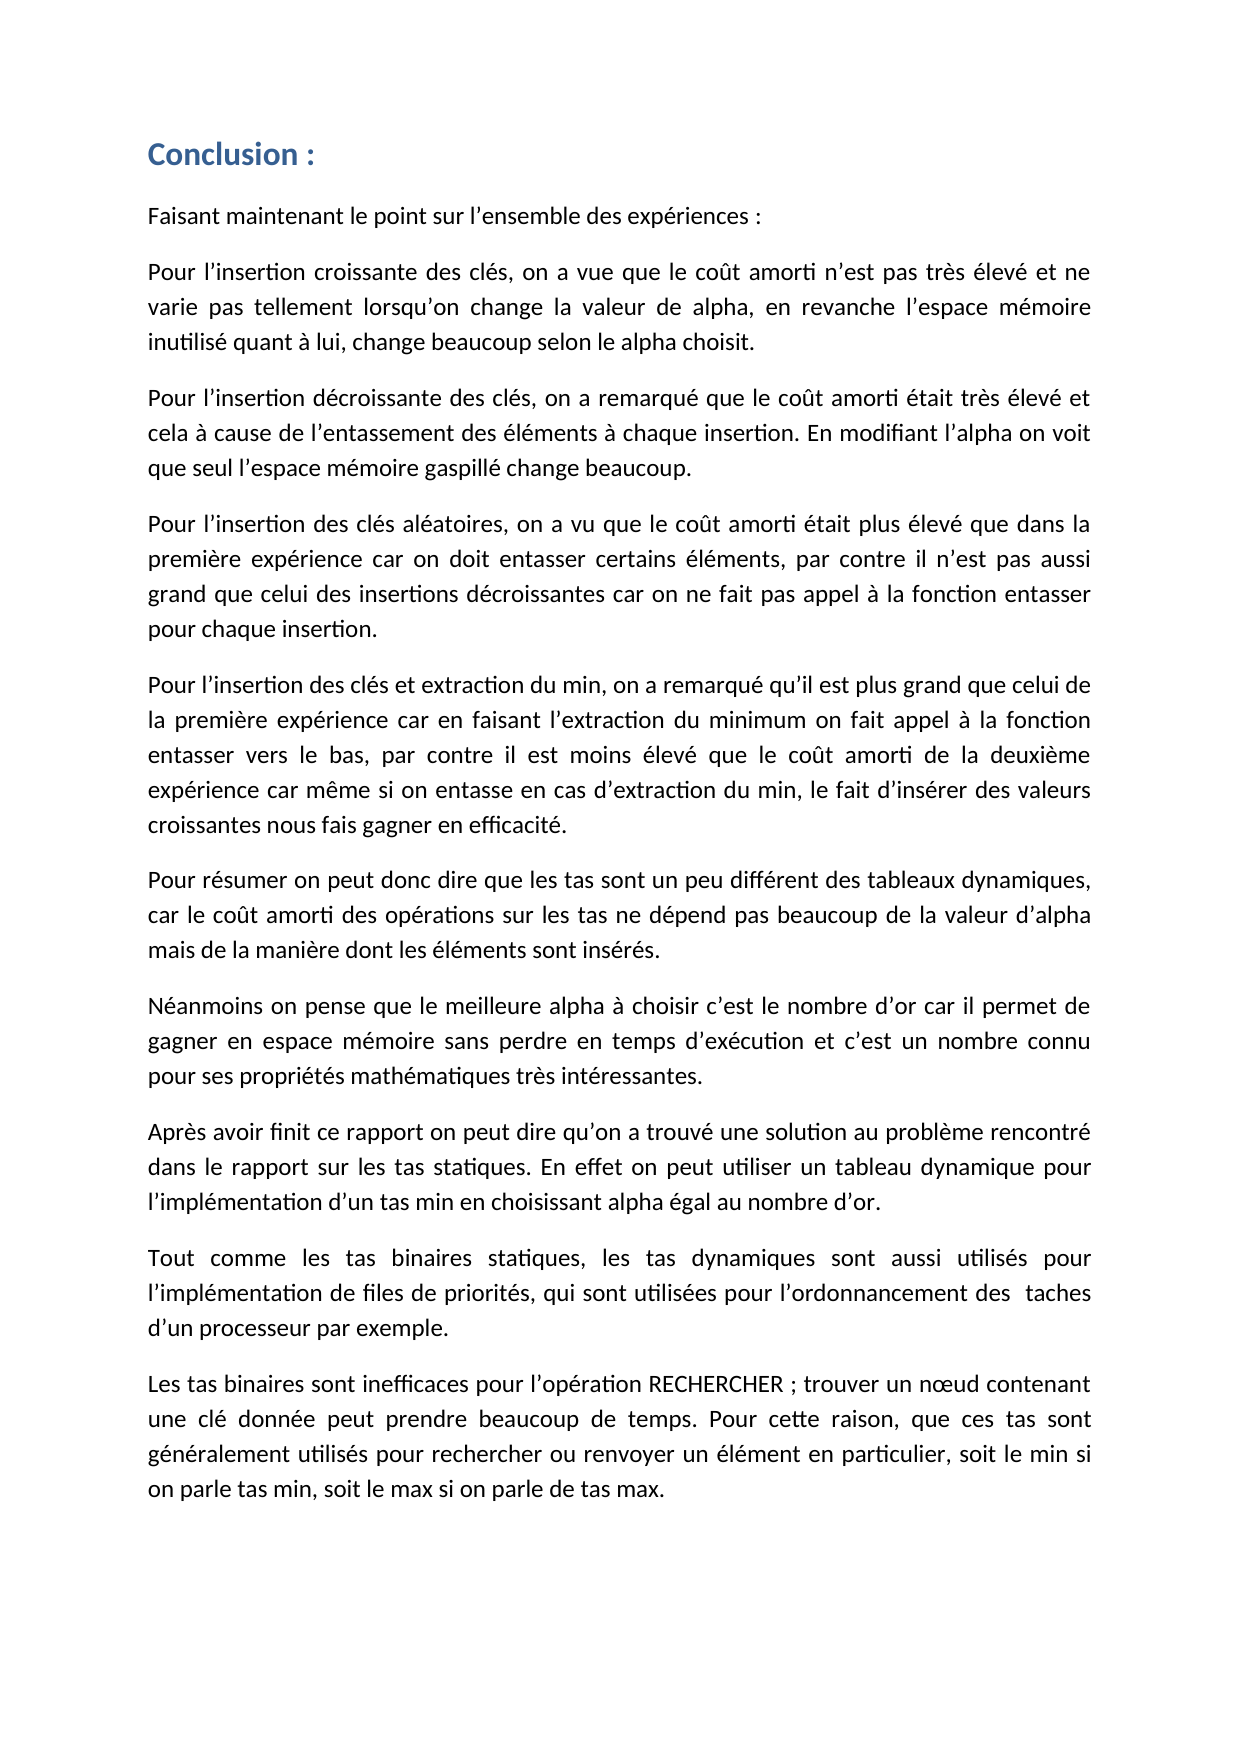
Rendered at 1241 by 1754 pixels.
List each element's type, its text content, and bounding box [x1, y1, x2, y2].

text Pour l’insertion des clés aléatoires, on a vu que le coût amorti était plus élevé que dans la première expérience car on doit entasser certains éléments, par contre il n’est pas aussi grand que celui des insertions décroissantes car on ne fait pas appel à la fonction entasser pour chaque insertion. [148, 508, 1093, 643]
text Pour l’insertion croissante des clés, on a vue que le coût amorti n’est pas très élevé et ne varie pas tellement lorsqu’on change la valeur de alpha, en revanche l’espace mémoire inutilisé quant à lui, change beaucoup selon le alpha choisit. [148, 256, 1093, 357]
text Tout comme les tas binaires statiques, les tas dynamiques sont aussi utilisés pour l’implémentation de files de priorités, qui sont utilisées pour l’ordonnancement des taches d’un processeur par exemple. [148, 1242, 1093, 1343]
text Faisant maintenant le point sur l’ensemble des expériences : [148, 201, 1093, 231]
text Les tas binaires sont inefficaces pour l’opération RECHERCHER ; trouver un nœud contenant une clé donnée peut prendre beaucoup de temps. Pour cette raison, que ces tas sont généralement utilisés pour rechercher ou renvoyer un élément en particulier, soit le min si on parle tas min, soit le max si on parle de tas max. [148, 1368, 1093, 1503]
text Après avoir finit ce rapport on peut dire qu’on a trouvé une solution au problème rencontré dans le rapport sur les tas statiques. En effet on peut utiliser un tableau dynamique pour l’implémentation d’un tas min en choisissant alpha égal au nombre d’or. [148, 1116, 1093, 1217]
text Pour résumer on peut donc dire que les tas sont un peu différent des tableaux dynamiques, car le coût amorti des opérations sur les tas ne dépend pas beaucoup de la valeur d’alpha mais de la manière dont les éléments sont insérés. [148, 865, 1093, 965]
text Néanmoins on pense que le meilleure alpha à choisir c’est le nombre d’or car il permet de gagner en espace mémoire sans perdre en temps d’exécution et c’est un nombre connu pour ses propriétés mathématiques très intéressantes. [148, 991, 1093, 1091]
text Pour l’insertion des clés et extraction du min, on a remarqué qu’il est plus grand que celui de la première expérience car en faisant l’extraction du minimum on fait appel à la fonction entasser vers le bas, par contre il est moins élevé que le coût amorti de la deuxième expérience car même si on entasse en cas d’extraction du min, le fait d’insérer des valeurs croissantes nous fais gagner en efficacité. [148, 669, 1093, 839]
text Conclusion : [148, 133, 1093, 174]
text Pour l’insertion décroissante des clés, on a remarqué que le coût amorti était très élevé et cela à cause de l’entassement des éléments à chaque insertion. En modifiant l’alpha on voit que seul l’espace mémoire gaspillé change beaucoup. [148, 382, 1093, 483]
